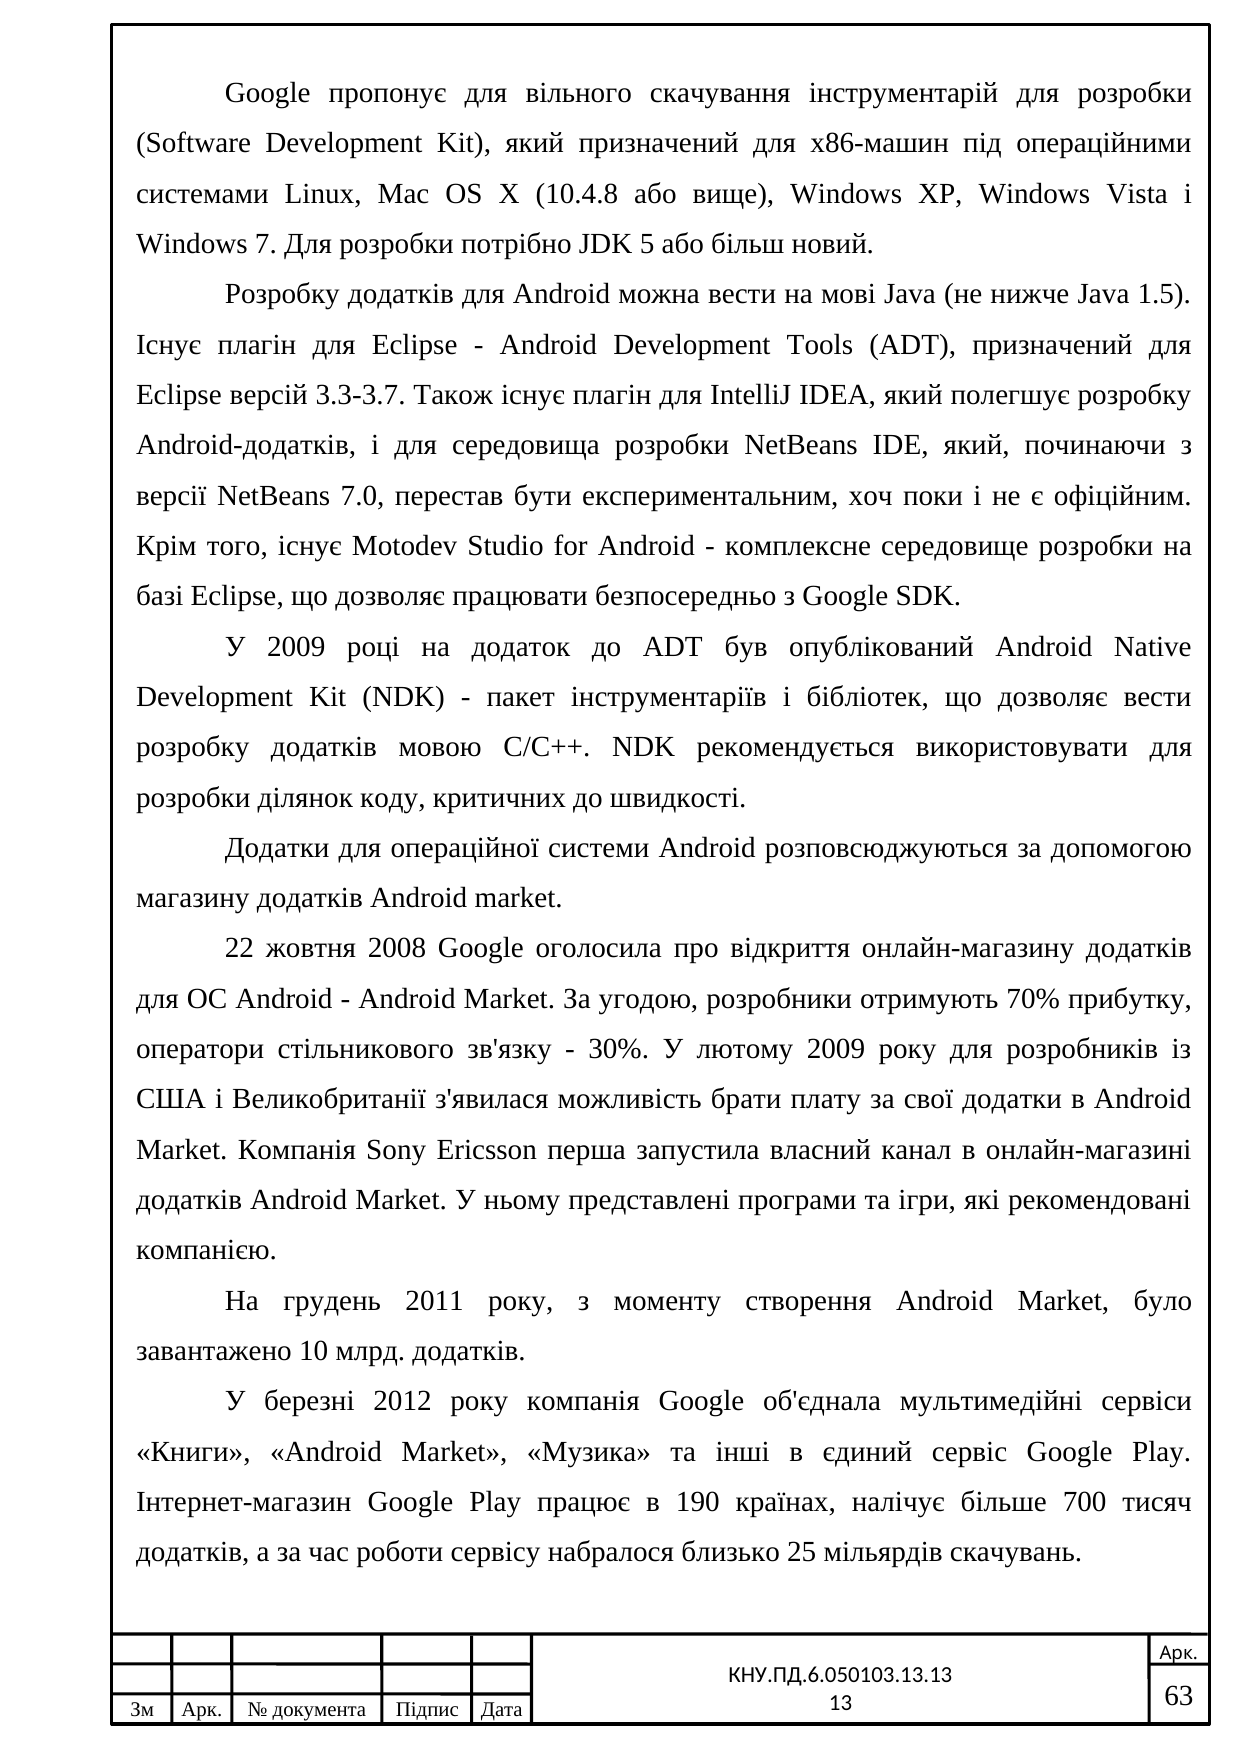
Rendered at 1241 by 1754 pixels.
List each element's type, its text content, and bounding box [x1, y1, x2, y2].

text Додатки для операційної системи Android розповсюджуються за допомогою магазину додатків Android market. [136, 830, 1193, 914]
text У березні 2012 року компанія Google об'єднала мультимедійні сервіси «Книги», «Android Market», «Музика» та інші в єдиний сервіс Google Play. Інтернет-магазин Google Play працює в 190 країнах, налічує більше 700 тисяч додатків, а за час роботи сервісу набралося близько 25 мільярдів скачувань. [136, 1383, 1193, 1568]
text Розробку додатків для Android можна вести на мові Java (не нижче Java 1.5). Існує плагін для Eclipse - Android Development Tools (ADT), призначений для Eclipse версій 3.3-3.7. Також існує плагін для IntelliJ IDEA, який полегшує розробку Android-додатків, і для середовища розробки NetBeans IDE, який, починаючи з версії NetBeans 7.0, перестав бути експериментальним, хоч поки і не є офіційним. Крім того, існує Motodev Studio for Android - комплексне середовище розробки на базі Eclipse, що дозволяє працювати безпосередньо з Google SDK. [136, 277, 1193, 612]
text У 2009 році на додаток до ADT був опублікований Android Native Development Kit (NDK) - пакет інструментаріїв і бібліотек, що дозволяє вести розробку додатків мовою С/С++. NDK рекомендується використовувати для розробки ділянок коду, критичних до швидкості. [136, 629, 1193, 813]
text На грудень 2011 року, з моменту створення Android Market, було завантажено 10 млрд. додатків. [136, 1283, 1193, 1367]
text 22 жовтня 2008 Google оголосила про відкриття онлайн-магазину додатків для ОС Android - Android Market. За угодою, розробники отримують 70% прибутку, оператори стільникового зв'язку - 30%. У лютому 2009 року для розробників із США і Великобританії з'явилася можливість брати плату за свої додатки в Android Market. Компанія Sony Ericsson перша запустила власний канал в онлайн-магазині додатків Android Market. У ньому представлені програми та ігри, які рекомендовані компанією. [136, 931, 1193, 1266]
text Google пропонує для вільного скачування інструментарій для розробки (Software Development Kit), який призначений для x86-машин під операційними системами Linux, Mac OS X (10.4.8 або вище), Windows XP, Windows Vista і Windows 7. Для розробки потрібно JDK 5 або більш новий. [136, 75, 1193, 260]
